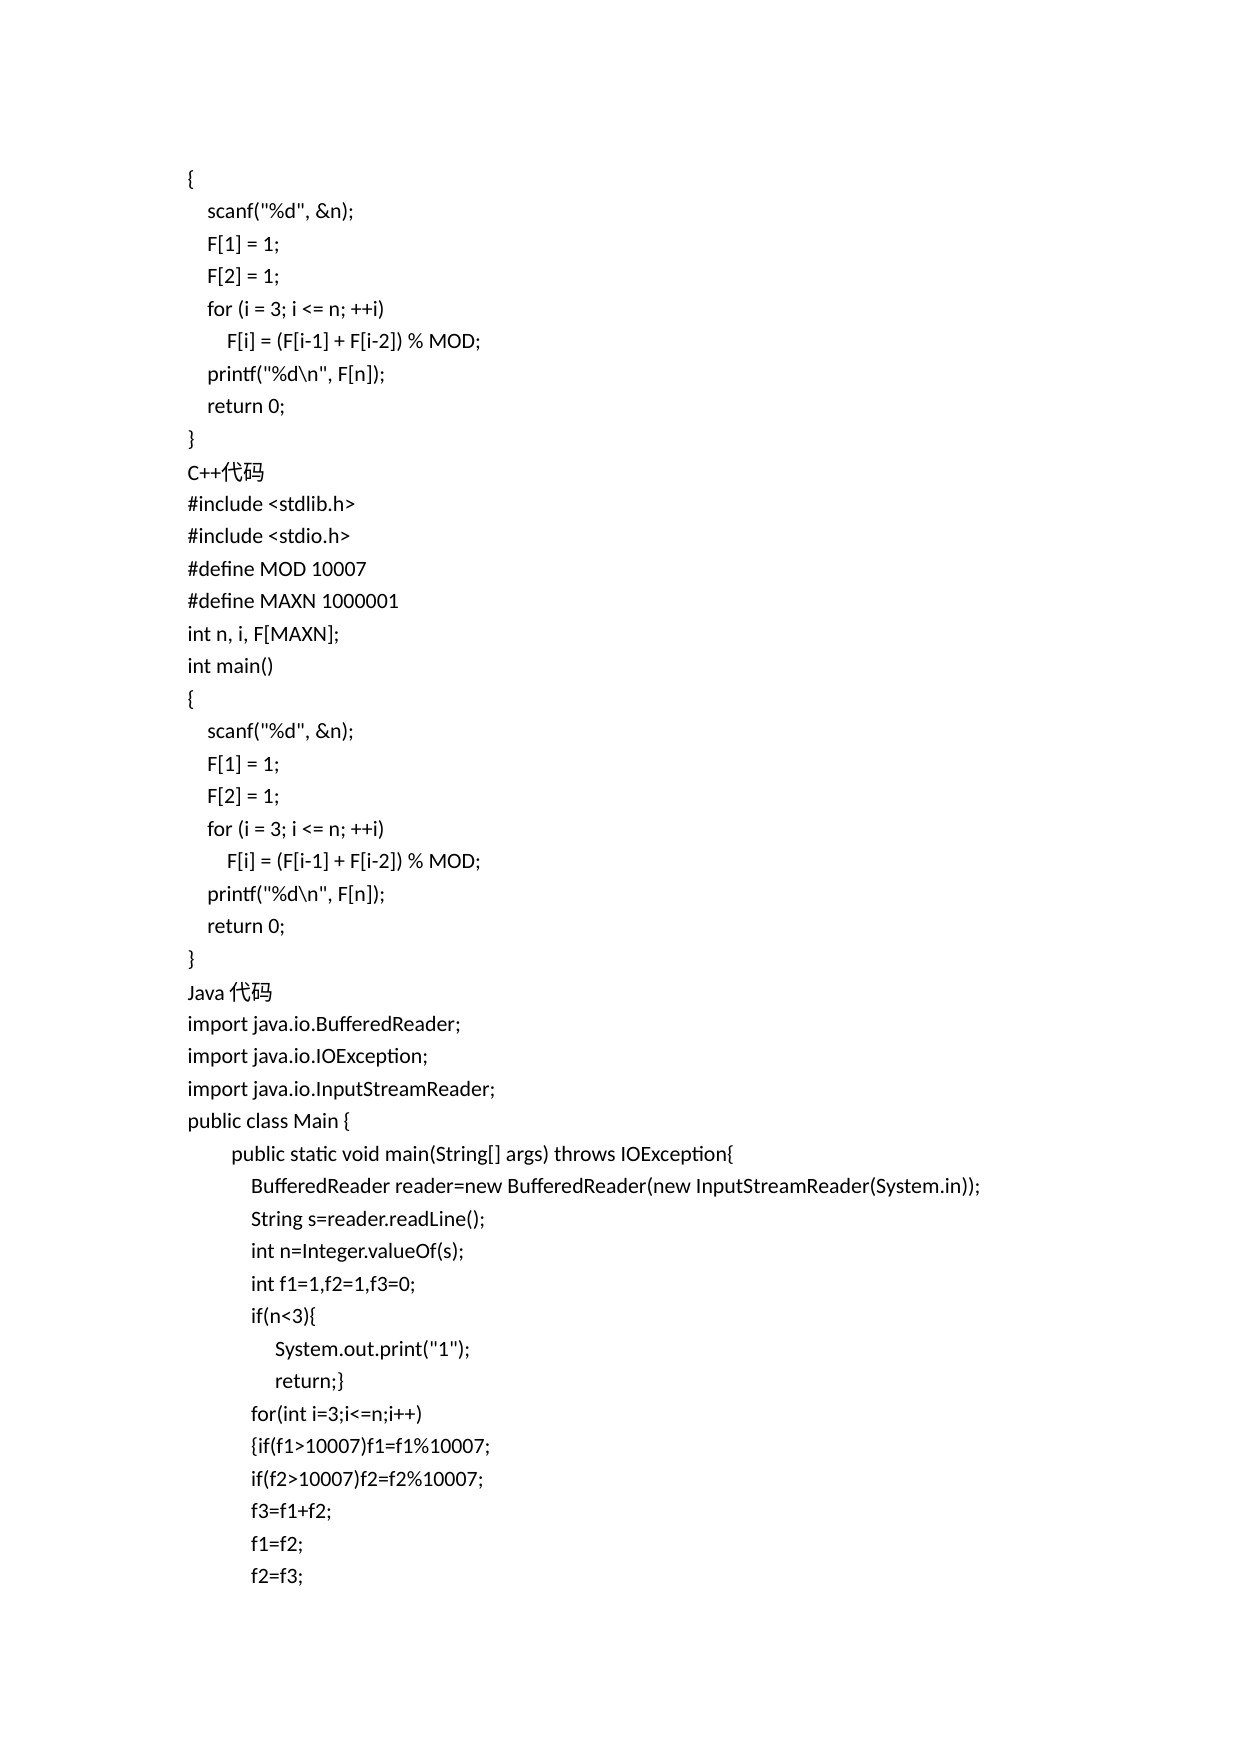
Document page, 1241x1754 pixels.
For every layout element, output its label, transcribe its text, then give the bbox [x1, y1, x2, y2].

text Java代码 [187, 974, 1053, 1007]
text F[1] = 1; [187, 747, 1053, 779]
text for (i = 3; i <= n; ++i) [187, 812, 1053, 844]
text import java.io.IOException; [187, 1039, 1053, 1072]
text F[2] = 1; [187, 779, 1053, 812]
text f2=f3; [187, 1559, 1053, 1592]
text BufferedReader reader=new BufferedReader(new InputStreamReader(System.in)); [187, 1169, 1053, 1202]
text f3=f1+f2; [187, 1494, 1053, 1527]
text printf("%d\n", F[n]); [187, 357, 1053, 389]
text #define MAXN 1000001 [187, 584, 1053, 617]
text C++代码 [187, 454, 1053, 487]
text int n, i, F[MAXN]; [187, 617, 1053, 649]
text {if(f1>10007)f1=f1%10007; [187, 1429, 1053, 1462]
text String s=reader.readLine(); [187, 1202, 1053, 1234]
text scanf("%d", &n); [187, 194, 1053, 227]
text int f1=1,f2=1,f3=0; [187, 1267, 1053, 1299]
text f1=f2; [187, 1527, 1053, 1559]
text return 0; [187, 909, 1053, 942]
text } [187, 422, 1053, 454]
text for(int i=3;i<=n;i++) [187, 1397, 1053, 1429]
text F[1] = 1; [187, 227, 1053, 259]
text import java.io.BufferedReader; [187, 1007, 1053, 1039]
text if(f2>10007)f2=f2%10007; [187, 1462, 1053, 1494]
text if(n<3){ [187, 1299, 1053, 1332]
text System.out.print("1"); [187, 1332, 1053, 1364]
text return 0; [187, 389, 1053, 422]
text #define MOD 10007 [187, 552, 1053, 584]
text printf("%d\n", F[n]); [187, 877, 1053, 909]
text int main() [187, 649, 1053, 682]
text import java.io.InputStreamReader; [187, 1072, 1053, 1104]
text #include <stdio.h> [187, 519, 1053, 552]
text { [187, 682, 1053, 714]
text } [187, 942, 1053, 974]
text for (i = 3; i <= n; ++i) [187, 292, 1053, 324]
text #include <stdlib.h> [187, 487, 1053, 519]
text F[2] = 1; [187, 259, 1053, 292]
text public static void main(String[] args) throws IOException{ [187, 1137, 1053, 1169]
text { [187, 162, 1053, 194]
text int n=Integer.valueOf(s); [187, 1234, 1053, 1267]
text scanf("%d", &n); [187, 714, 1053, 747]
text F[i] = (F[i-1] + F[i-2]) % MOD; [187, 844, 1053, 877]
text public class Main { [187, 1104, 1053, 1137]
text F[i] = (F[i-1] + F[i-2]) % MOD; [187, 324, 1053, 357]
text return;} [187, 1364, 1053, 1397]
